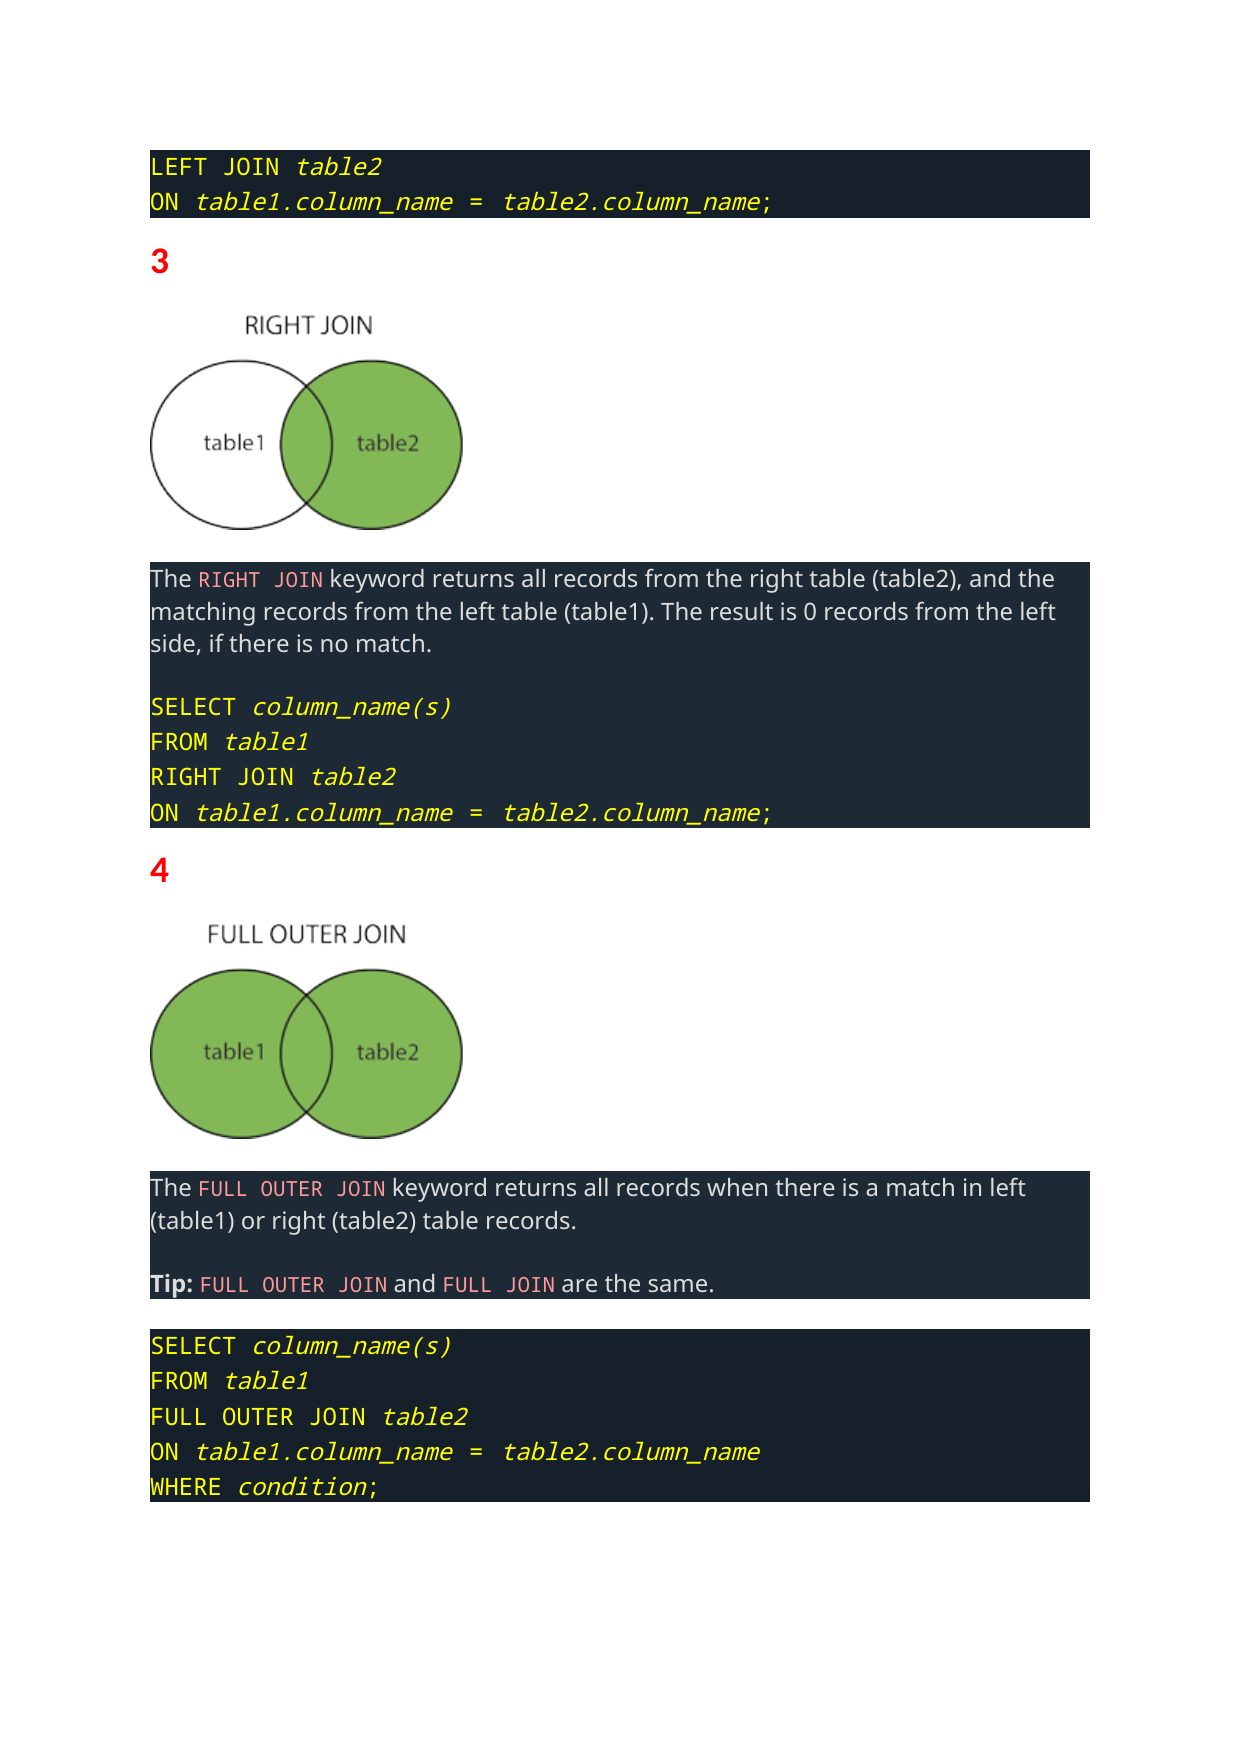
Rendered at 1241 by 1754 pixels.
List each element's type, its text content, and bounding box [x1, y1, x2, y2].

text 4 [150, 846, 1090, 892]
text The RIGHT JOIN keyword returns all records from the right table (table2), and the matching records from the left table (table1). The result is 0 records from the left side, if there is no match. [150, 562, 1090, 660]
subtitle SELECT column_name(s) FROM table1 RIGHT JOIN table2 ON table1.column_name = table2.column_name; [150, 690, 1090, 828]
text SELECT column_name(s) FROM table1 FULL OUTER JOIN table2 ON table1.column_name = table2.column_name WHERE condition; [150, 1329, 1090, 1502]
picture [150, 303, 463, 530]
text 3 [150, 237, 1090, 283]
text Tip: FULL OUTER JOIN and FULL JOIN are the same. [150, 1266, 1090, 1299]
text The FULL OUTER JOIN keyword returns all records when there is a match in left (table1) or right (table2) table records. [150, 1171, 1090, 1236]
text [150, 150, 1090, 218]
picture [150, 912, 463, 1139]
